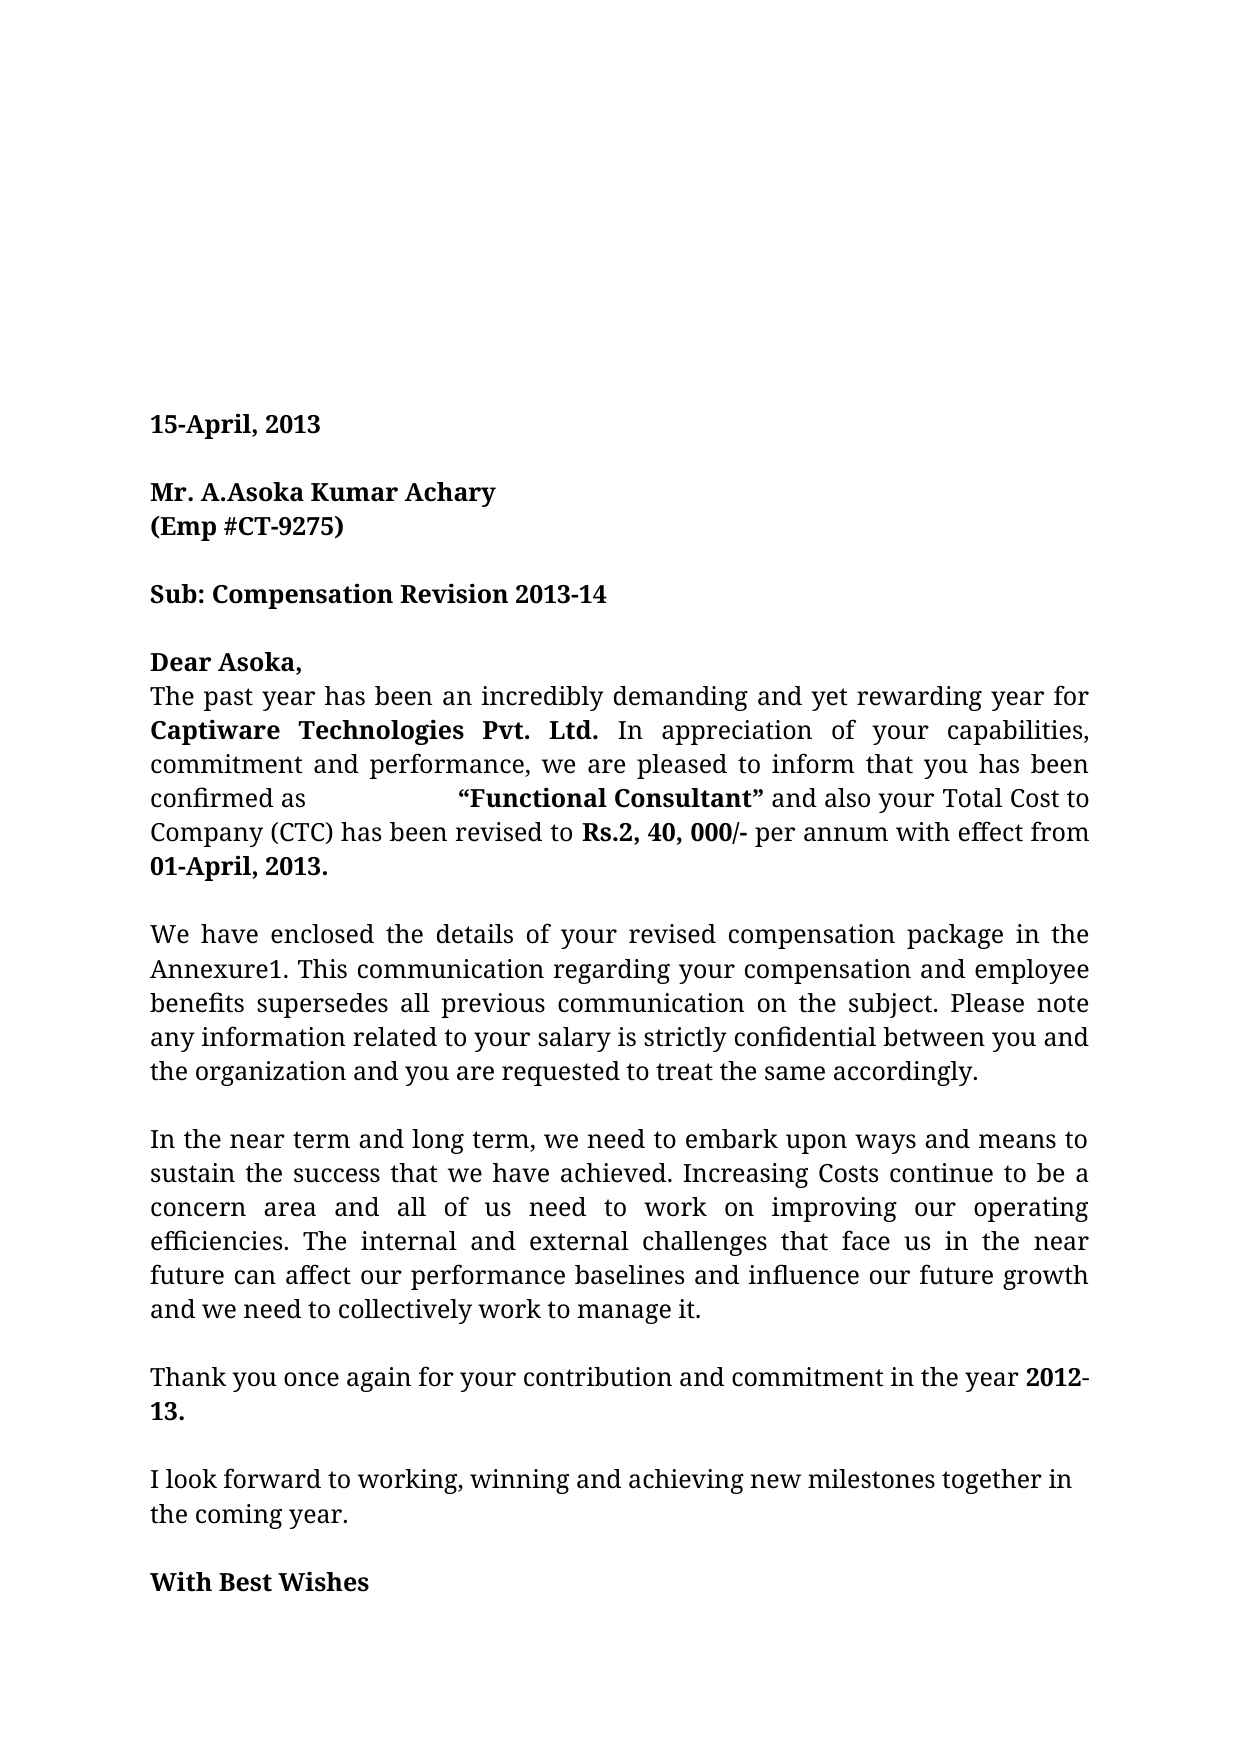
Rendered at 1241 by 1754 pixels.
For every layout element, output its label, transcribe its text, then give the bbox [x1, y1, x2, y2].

text The past year has been an incredibly demanding and yet rewarding year for Captiware Technologies Pvt. Ltd. In appreciation of your capabilities, commitment and performance, we are pleased to inform that you has been confirmed as “Functional Consultant” and also your Total Cost to Company (CTC) has been revised to Rs.2, 40, 000/- per annum with effect from 01-April, 2013. [150, 679, 1090, 883]
text Thank you once again for your contribution and commitment in the year 2012-13. [150, 1360, 1090, 1428]
text Sub: Compensation Revision 2013-14 [150, 577, 1090, 611]
text 15-April, 2013 [150, 406, 1090, 440]
text I look forward to working, winning and achieving new milestones together in the coming year. [150, 1462, 1090, 1530]
text (Emp #CT-9275) [150, 508, 1090, 542]
text Mr. A.Asoka Kumar Achary [150, 474, 1090, 508]
text With Best Wishes [150, 1564, 1090, 1598]
text Dear Asoka, [150, 645, 1090, 679]
text We have enclosed the details of your revised compensation package in the Annexure1. This communication regarding your compensation and employee benefits supersedes all previous communication on the subject. Please note any information related to your salary is strictly confidential between you and the organization and you are requested to treat the same accordingly. [150, 917, 1090, 1087]
text In the near term and long term, we need to embark upon ways and means to sustain the success that we have achieved. Increasing Costs continue to be a concern area and all of us need to work on improving our operating efficiencies. The internal and external challenges that face us in the near future can affect our performance baselines and influence our future growth and we need to collectively work to manage it. [150, 1122, 1090, 1326]
